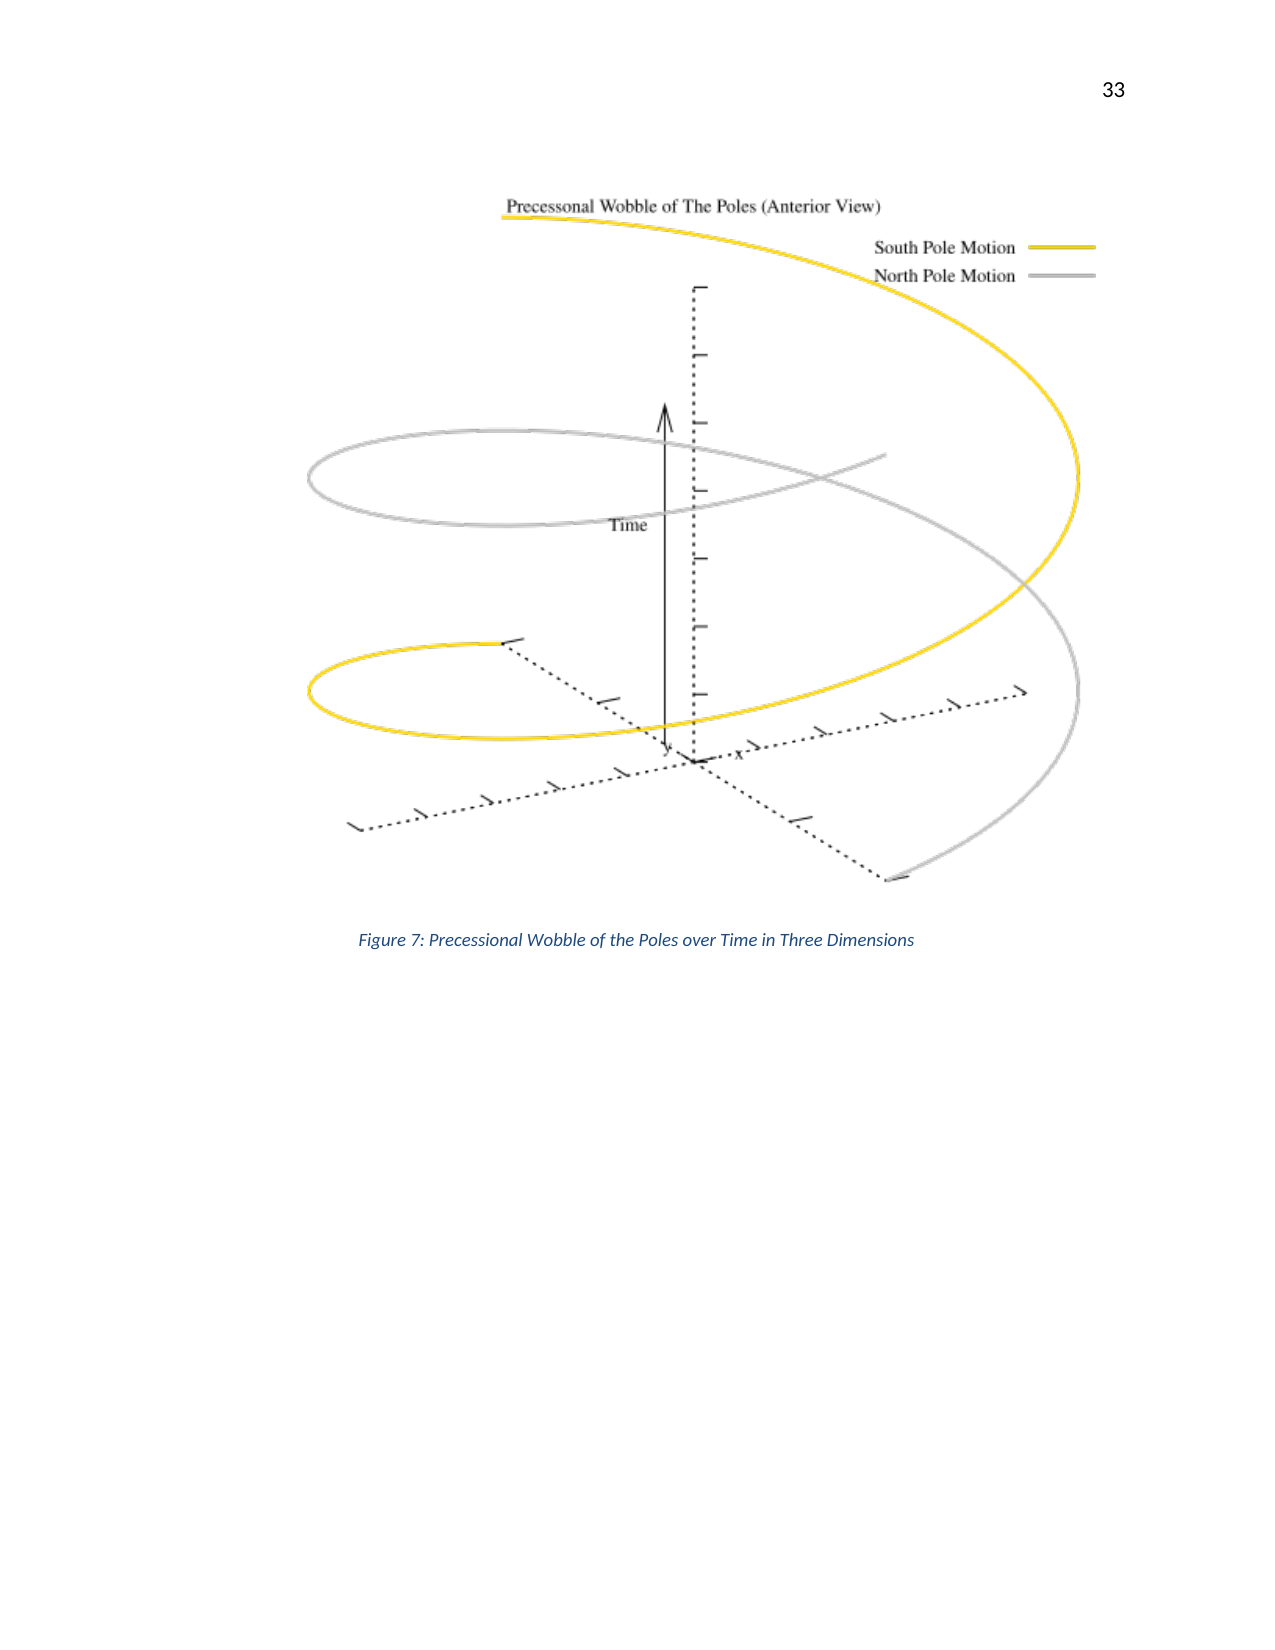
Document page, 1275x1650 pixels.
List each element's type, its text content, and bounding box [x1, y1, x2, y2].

picture [225, 150, 1163, 901]
text Figure 7: Precessional Wobble of the Poles over Time in Three Dimensions [150, 928, 1125, 951]
